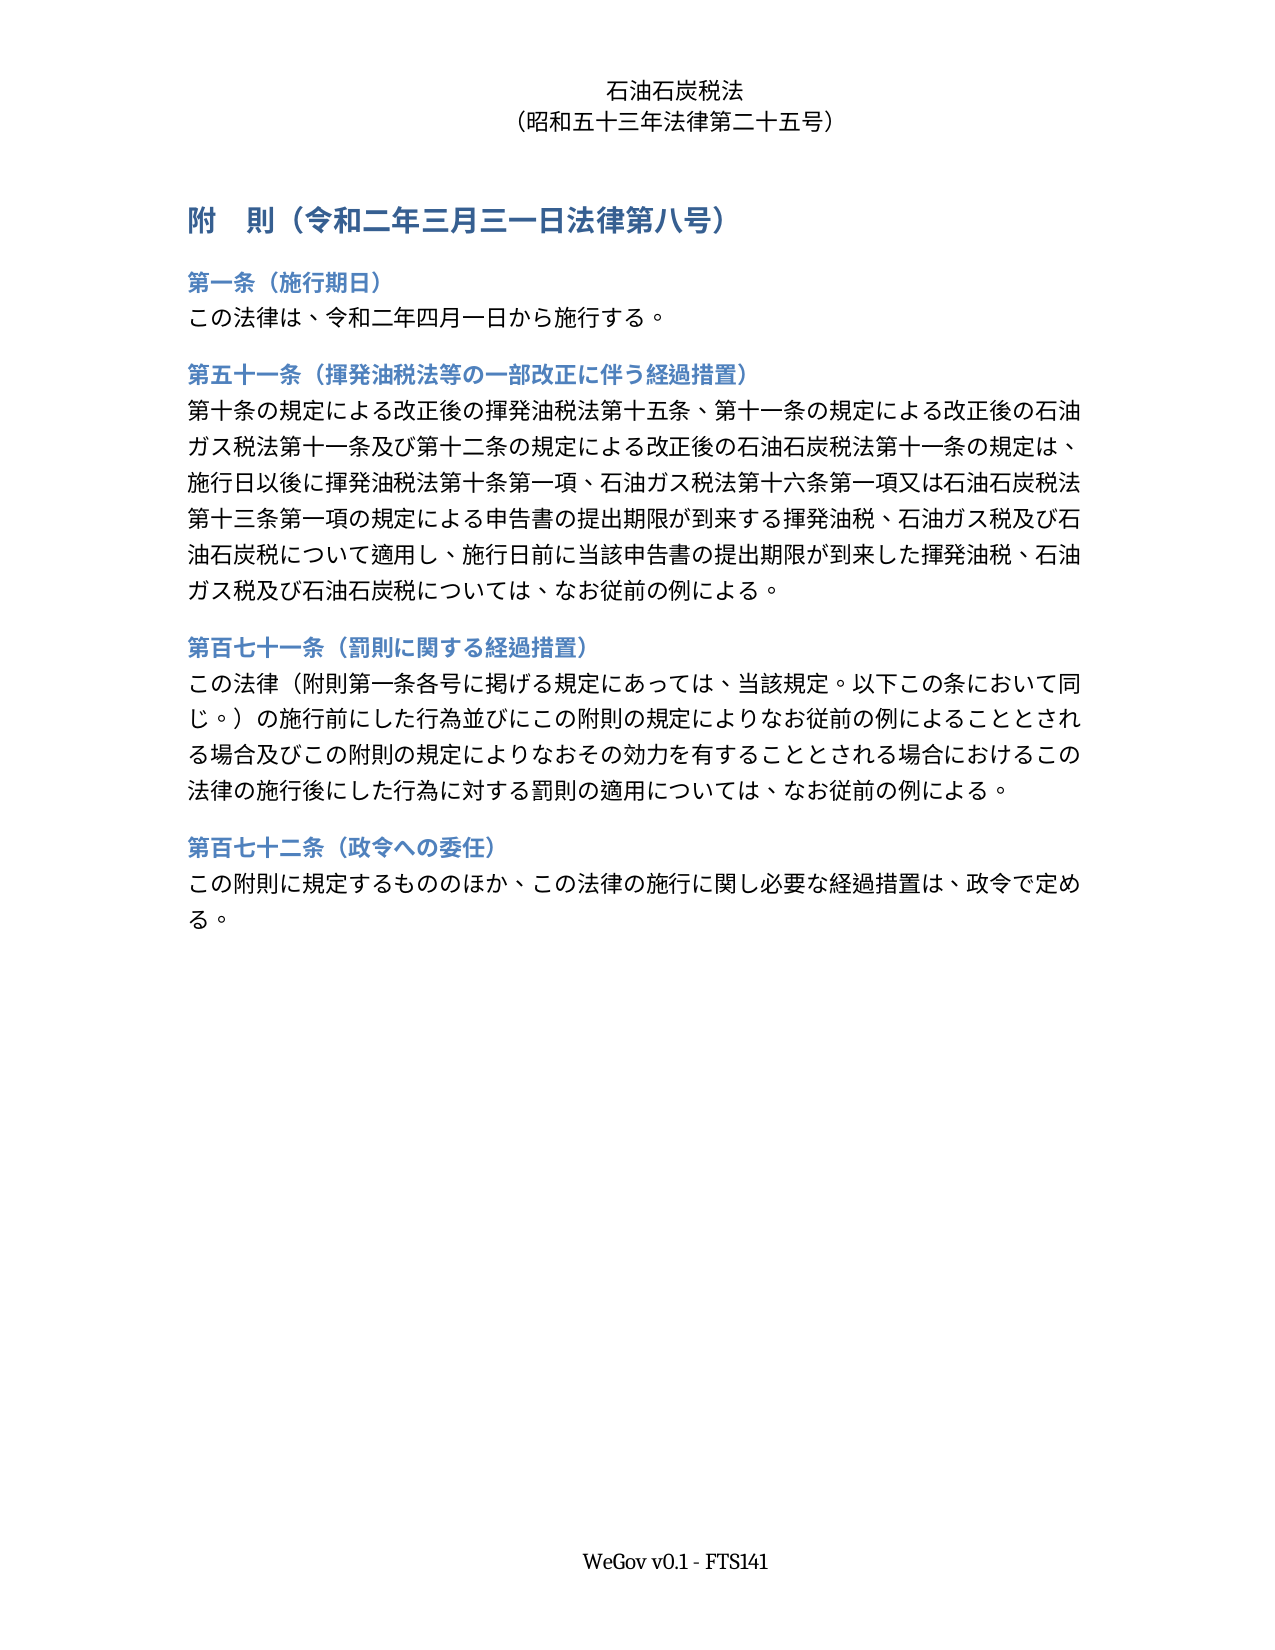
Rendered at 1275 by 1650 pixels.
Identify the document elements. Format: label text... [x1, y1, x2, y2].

text この法律（附則第一条各号に掲げる規定にあっては、当該規定。以下この条において同じ。）の施行前にした行為並びにこの附則の規定によりなお従前の例によることとされる場合及びこの附則の規定によりなおその効力を有することとされる場合におけるこの法律の施行後にした行為に対する罰則の適用については、なお従前の例による。 [187, 667, 1087, 807]
subtitle 第百七十二条（政令への委任） [187, 832, 1087, 863]
subtitle 附 則（令和二年三月三一日法律第八号） [187, 200, 1087, 240]
text この法律は、令和二年四月一日から施行する。 [187, 302, 1087, 334]
text 第十条の規定による改正後の揮発油税法第十五条、第十一条の規定による改正後の石油ガス税法第十一条及び第十二条の規定による改正後の石油石炭税法第十一条の規定は、施行日以後に揮発油税法第十条第一項、石油ガス税法第十六条第一項又は石油石炭税法第十三条第一項の規定による申告書の提出期限が到来する揮発油税、石油ガス税及び石油石炭税について適用し、施行日前に当該申告書の提出期限が到来した揮発油税、石油ガス税及び石油石炭税については、なお従前の例による。 [187, 395, 1087, 606]
subtitle 第百七十一条（罰則に関する経過措置） [187, 632, 1087, 663]
text この附則に規定するもののほか、この法律の施行に関し必要な経過措置は、政令で定める。 [187, 868, 1087, 935]
subtitle 第五十一条（揮発油税法等の一部改正に伴う経過措置） [187, 359, 1087, 390]
subtitle 第一条（施行期日） [187, 266, 1087, 298]
